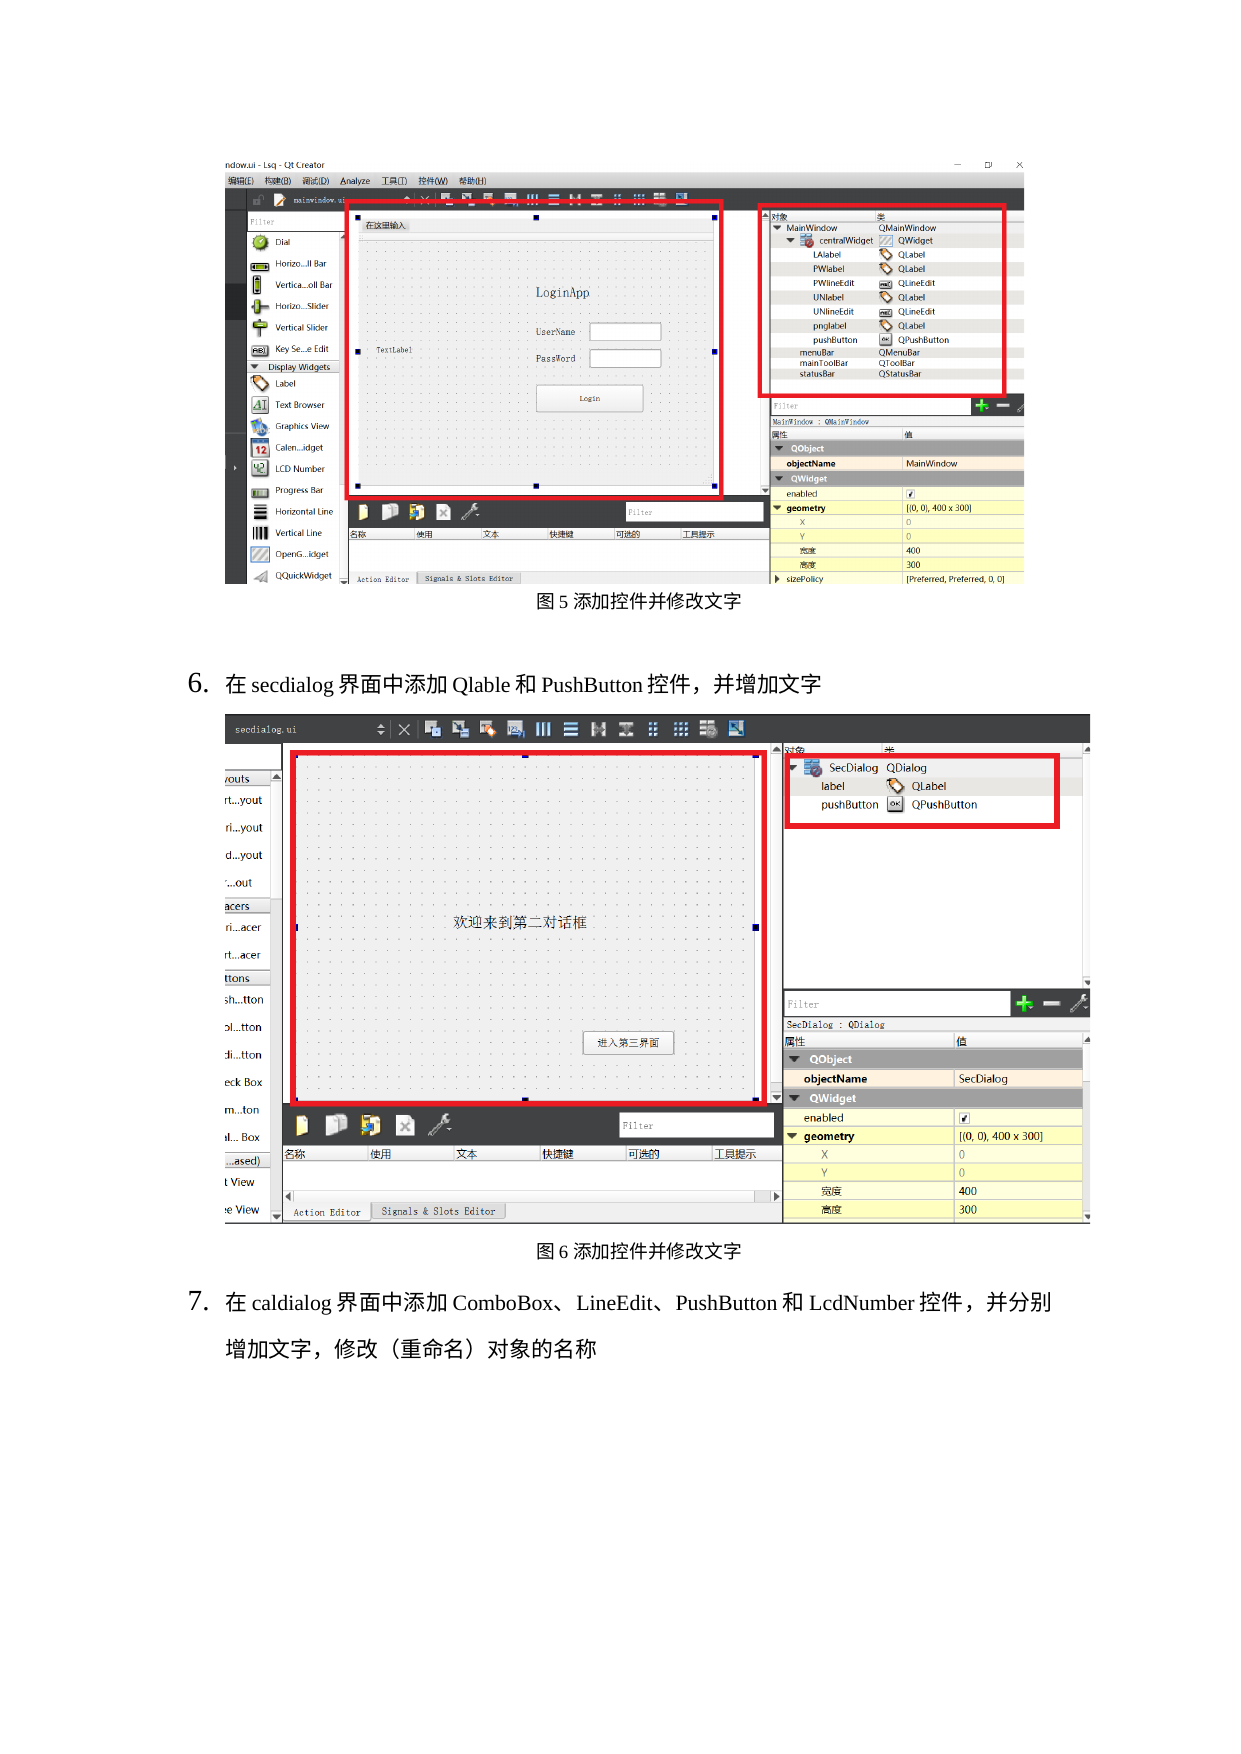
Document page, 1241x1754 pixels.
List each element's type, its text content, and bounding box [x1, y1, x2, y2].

list 在caldialog界面中添加ComboBox、LineEdit、PushButton和LcdNumber控件，并分别增加文字，修改（重命名）对象的名称 [187, 1267, 1053, 1364]
picture [225, 714, 1091, 1224]
list 在secdialog界面中添加Qlable和PushButton控件，并增加文字 [187, 649, 1053, 714]
list 图6 添加控件并修改文字 [225, 1234, 1053, 1267]
list 图5 添加控件并修改文字 [225, 584, 1053, 617]
picture [225, 162, 1025, 584]
